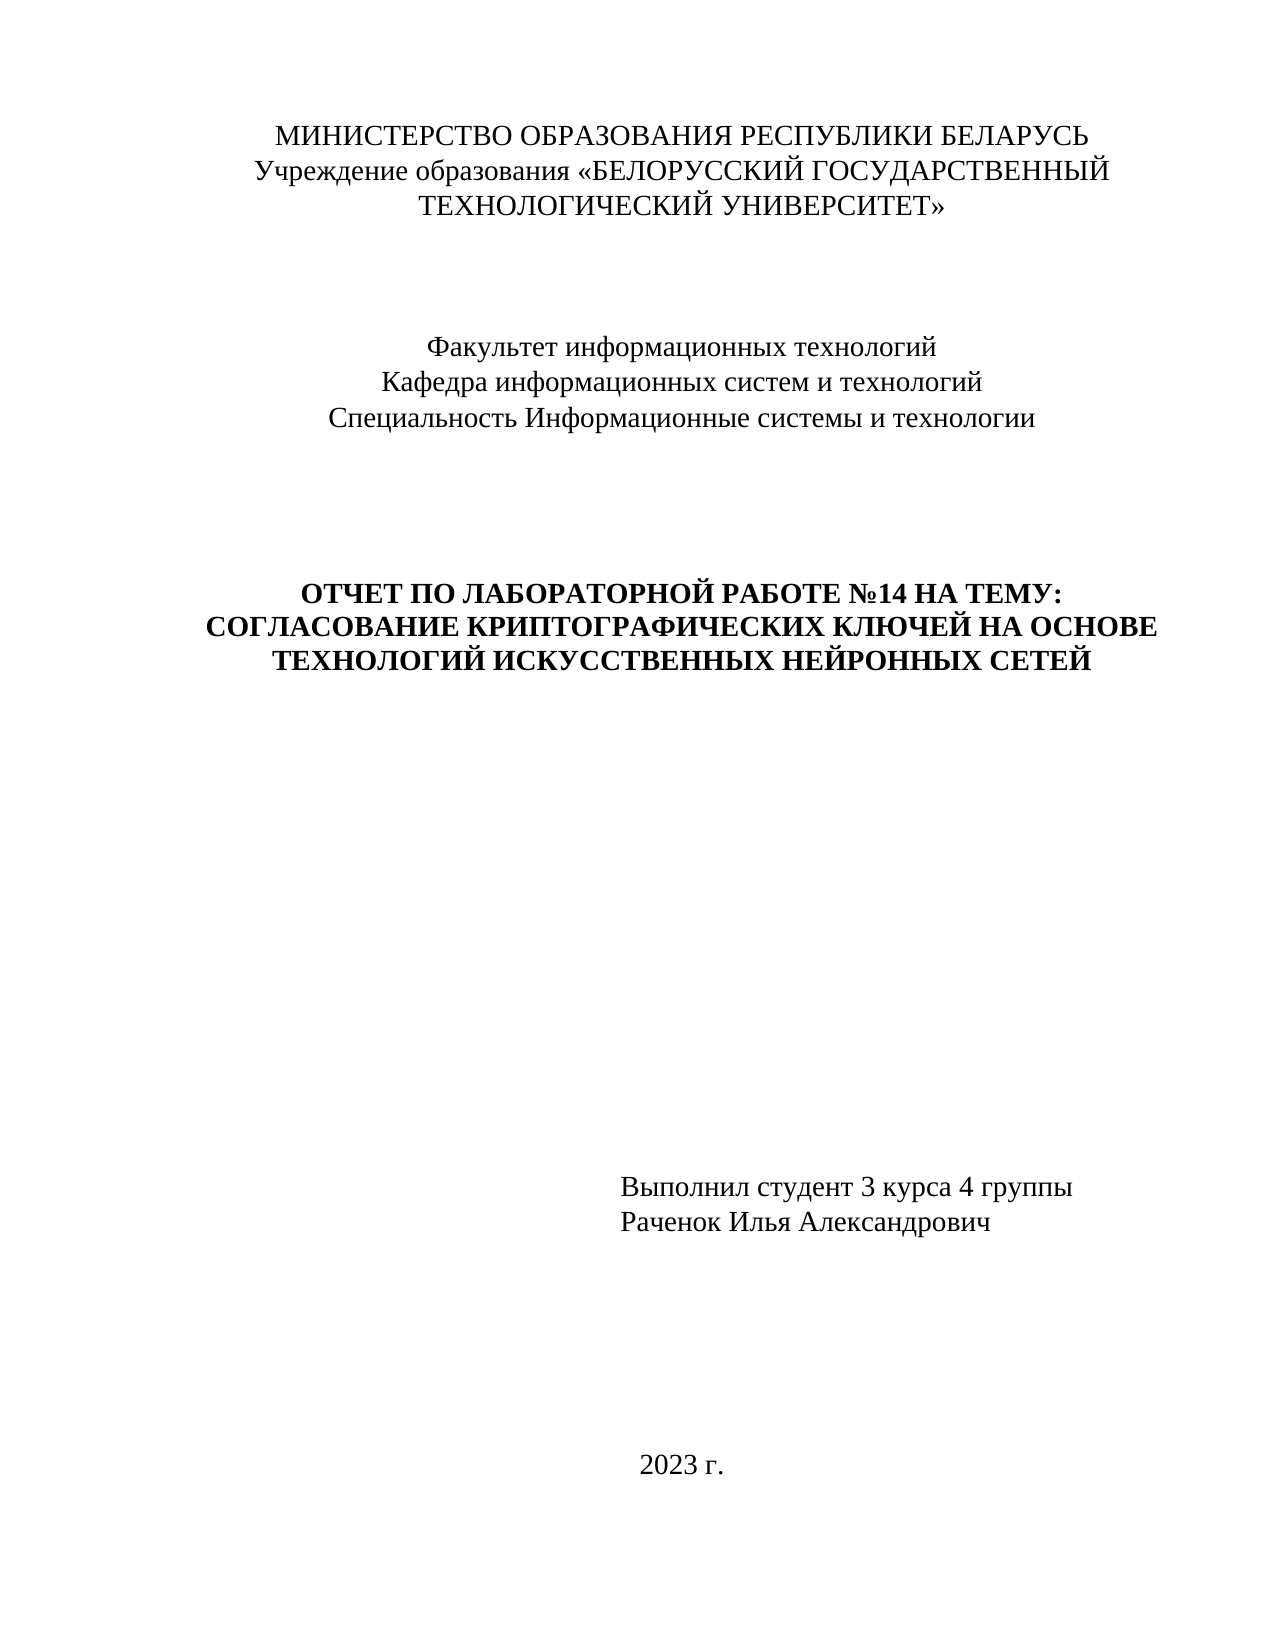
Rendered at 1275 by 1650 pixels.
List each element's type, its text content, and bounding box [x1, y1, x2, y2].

text ОТЧЕТ ПО ЛАБОРАТОРНОЙ РАБОТЕ №14 НА ТЕМУ: [177, 576, 1186, 609]
text 2023 г. [177, 1447, 1186, 1481]
text СОГЛАСОВАНИЕ КРИПТОГРАФИЧЕСКИХ КЛЮЧЕЙ НА ОСНОВЕ ТЕХНОЛОГИЙ ИСКУССТВЕННЫХ НЕЙРОННЫХ СЕТЕЙ [177, 609, 1186, 676]
text Выполнил студент 3 курса 4 группы [620, 1169, 1186, 1203]
text Учреждение образования «БЕЛОРУССКИЙ ГОСУДАРСТВЕННЫЙ [177, 153, 1186, 187]
text Факультет информационных технологий [177, 329, 1186, 363]
text Раченок Илья Александрович [620, 1204, 1186, 1238]
text МИНИСТЕРСТВО ОБРАЗОВАНИЯ РЕСПУБЛИКИ БЕЛАРУСЬ [177, 118, 1186, 152]
text Специальность Информационные системы и технологии [177, 400, 1186, 433]
text ТЕХНОЛОГИЧЕСКИЙ УНИВЕРСИТЕТ» [177, 188, 1186, 222]
text Кафедра информационных систем и технологий [177, 364, 1186, 398]
